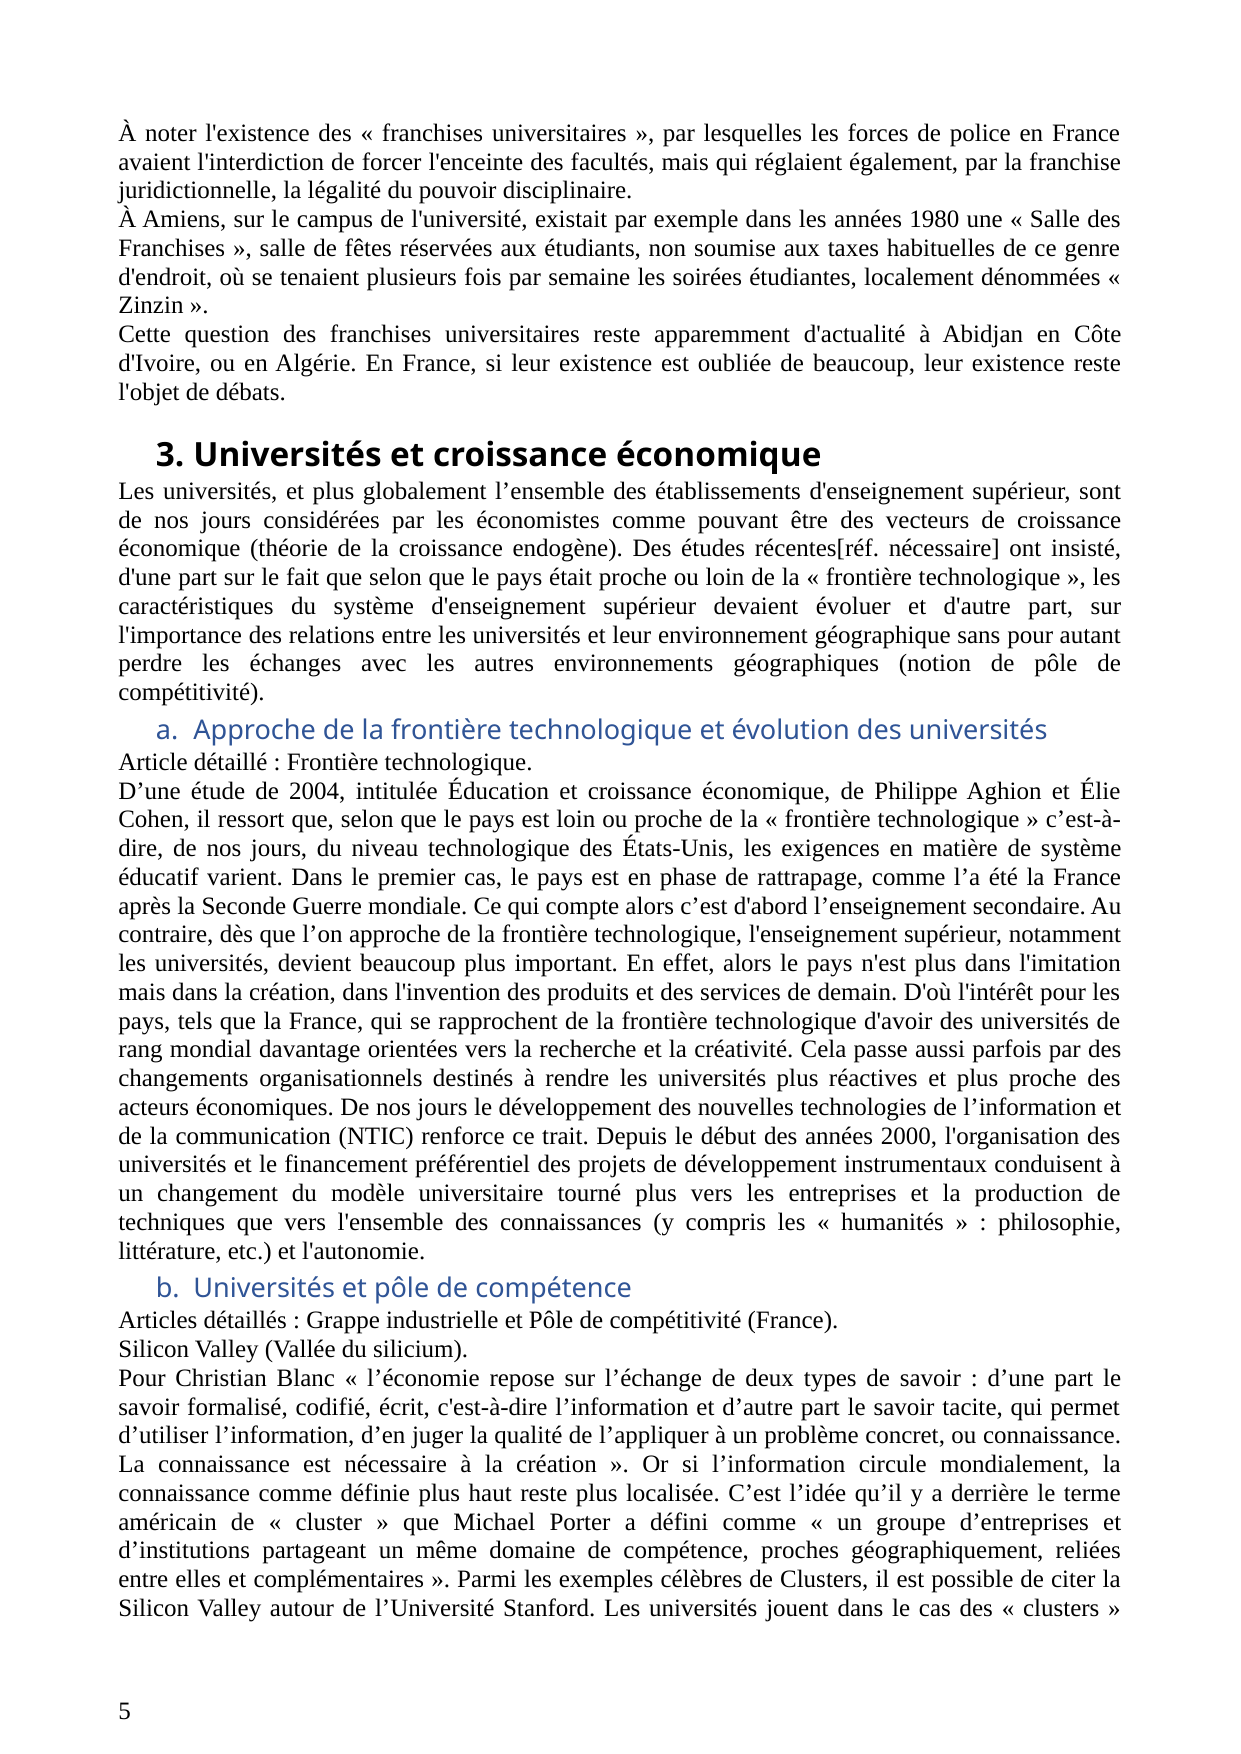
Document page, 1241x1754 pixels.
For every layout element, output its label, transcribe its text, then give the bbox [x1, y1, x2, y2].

text Les universités, et plus globalement l’ensemble des établissements d'enseignement supérieur, sont de nos jours considérées par les économistes comme pouvant être des vecteurs de croissance économique (théorie de la croissance endogène). Des études récentes[réf. nécessaire] ont insisté, d'une part sur le fait que selon que le pays était proche ou loin de la « frontière technologique », les caractéristiques du système d'enseignement supérieur devaient évoluer et d'autre part, sur l'importance des relations entre les universités et leur environnement géographique sans pour autant perdre les échanges avec les autres environnements géographiques (notion de pôle de compétitivité). [118, 476, 1122, 706]
text Silicon Valley (Vallée du silicium). [118, 1334, 1122, 1363]
text À Amiens, sur le campus de l'université, existait par exemple dans les années 1980 une « Salle des Franchises », salle de fêtes réservées aux étudiants, non soumise aux taxes habituelles de ce genre d'endroit, où se tenaient plusieurs fois par semaine les soirées étudiantes, localement dénommées « Zinzin ». [118, 204, 1122, 319]
text Articles détaillés : Grappe industrielle et Pôle de compétitivité (France). [118, 1306, 1122, 1334]
text Cette question des franchises universitaires reste apparemment d'actualité à Abidjan en Côte d'Ivoire, ou en Algérie. En France, si leur existence est oubliée de beaucoup, leur existence reste l'objet de débats. [118, 319, 1122, 406]
text D’une étude de 2004, intitulée Éducation et croissance économique, de Philippe Aghion et Élie Cohen, il ressort que, selon que le pays est loin ou proche de la « frontière technologique » c’est-à-dire, de nos jours, du niveau technologique des États-Unis, les exigences en matière de système éducatif varient. Dans le premier cas, le pays est en phase de rattrapage, comme l’a été la France après la Seconde Guerre mondiale. Ce qui compte alors c’est d'abord l’enseignement secondaire. Au contraire, dès que l’on approche de la frontière technologique, l'enseignement supérieur, notamment les universités, devient beaucoup plus important. En effet, alors le pays n'est plus dans l'imitation mais dans la création, dans l'invention des produits et des services de demain. D'où l'intérêt pour les pays, tels que la France, qui se rapprochent de la frontière technologique d'avoir des universités de rang mondial davantage orientées vers la recherche et la créativité. Cela passe aussi parfois par des changements organisationnels destinés à rendre les universités plus réactives et plus proche des acteurs économiques. De nos jours le développement des nouvelles technologies de l’information et de la communication (NTIC) renforce ce trait. Depuis le début des années 2000, l'organisation des universités et le financement préférentiel des projets de développement instrumentaux conduisent à un changement du modèle universitaire tourné plus vers les entreprises et la production de techniques que vers l'ensemble des connaissances (y compris les « humanités » : philosophie, littérature, etc.) et l'autonomie. [118, 776, 1122, 1264]
text À noter l'existence des « franchises universitaires », par lesquelles les forces de police en France avaient l'interdiction de forcer l'enceinte des facultés, mais qui réglaient également, par la franchise juridictionnelle, la légalité du pouvoir disciplinaire. [118, 118, 1122, 204]
subtitle Approche de la frontière technologique et évolution des universités [156, 710, 1122, 747]
subtitle Universités et croissance économique [156, 431, 1122, 476]
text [118, 1363, 1122, 1622]
text Article détaillé : Frontière technologique. [118, 747, 1122, 776]
subtitle Universités et pôle de compétence [156, 1269, 1122, 1306]
